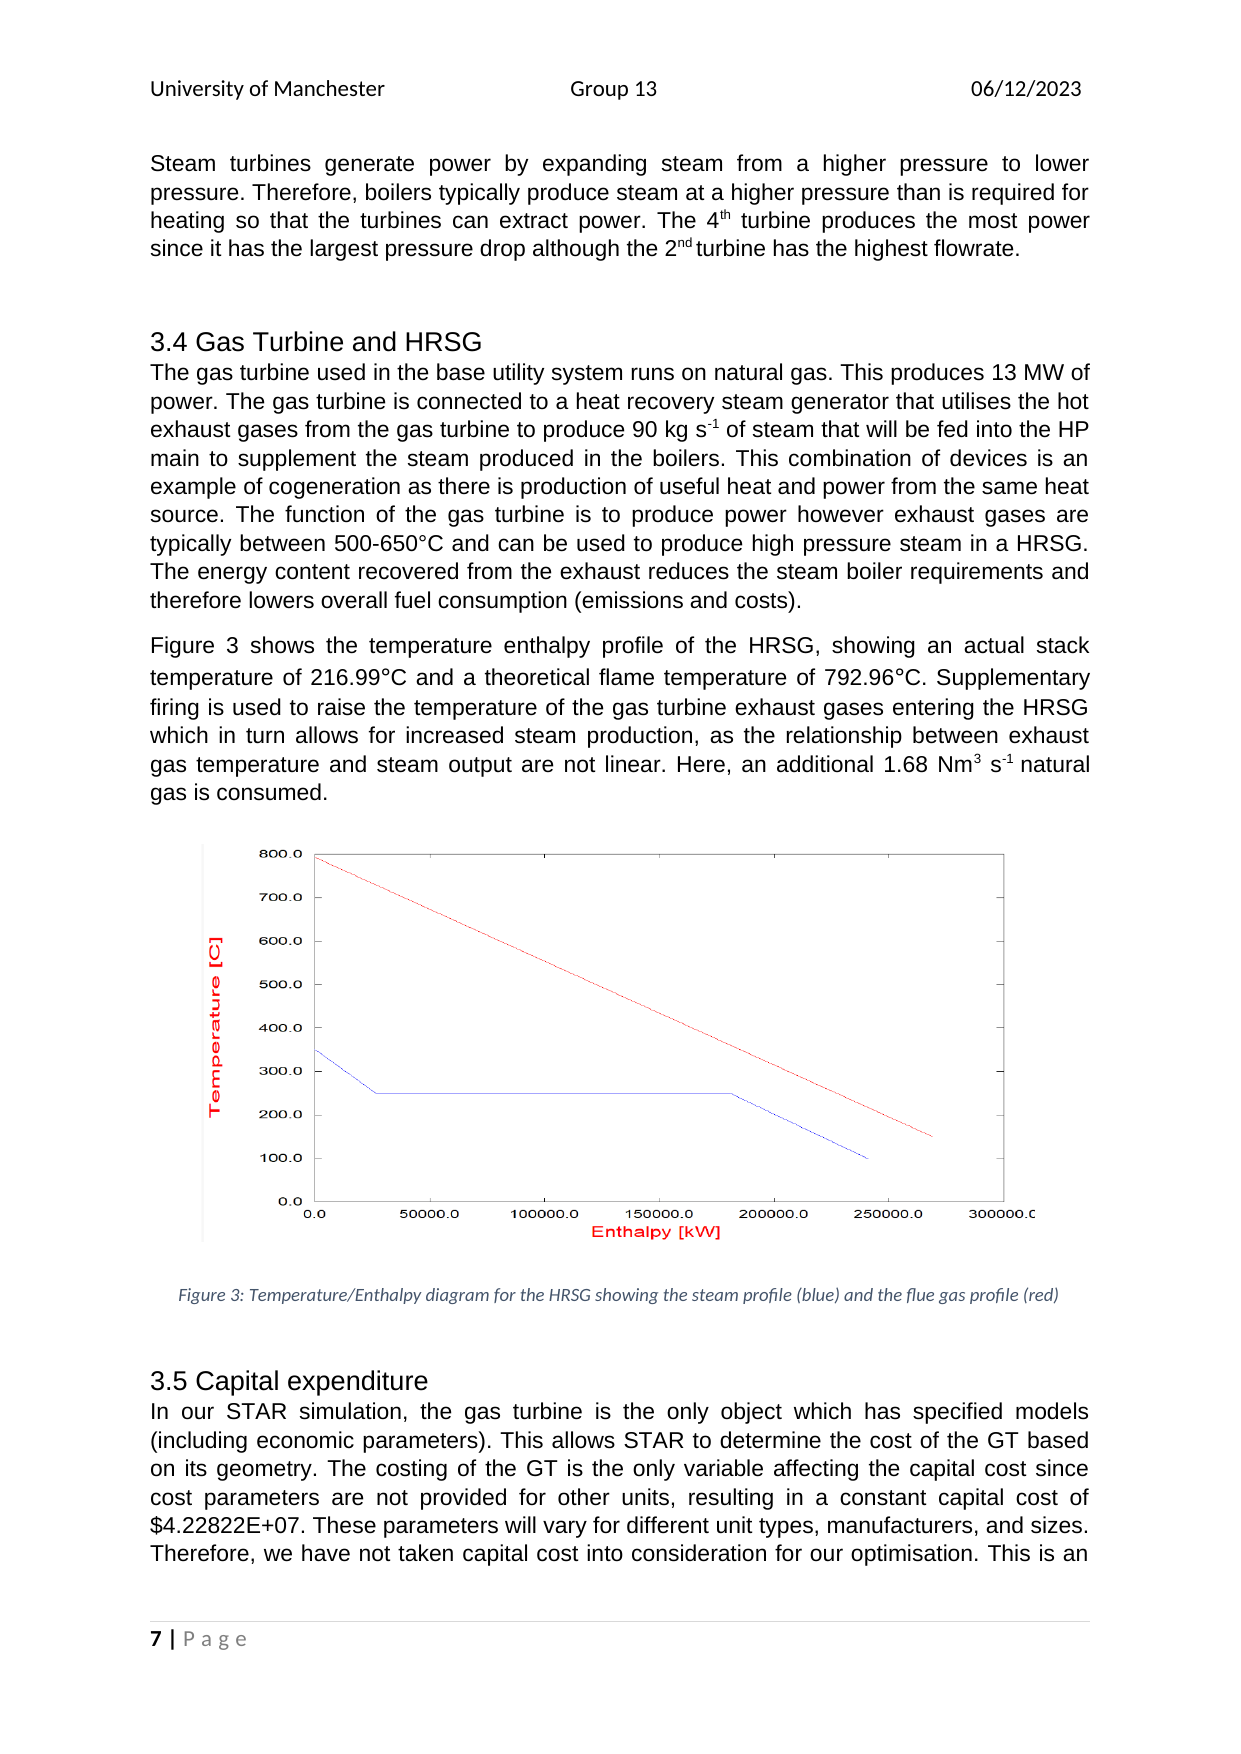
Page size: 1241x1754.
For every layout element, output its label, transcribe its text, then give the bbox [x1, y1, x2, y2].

text Steam turbines generate power by expanding steam from a higher pressure to lower pressure. Therefore, boilers typically produce steam at a higher pressure than is required for heating so that the turbines can extract power. The 4th turbine produces the most power since it has the largest pressure drop although the 2nd turbine has the highest flowrate. [150, 150, 1090, 262]
subtitle 3.4 Gas Turbine and HRSG [150, 326, 1090, 357]
text The gas turbine used in the base utility system runs on natural gas. This produces 13 MW of power. The gas turbine is connected to a heat recovery steam generator that utilises the hot exhaust gases from the gas turbine to produce 90 kg s-1 of steam that will be fed into the HP main to supplement the steam produced in the boilers. This combination of devices is an example of cogeneration as there is production of useful heat and power from the same heat source. The function of the gas turbine is to produce power however exhaust gases are typically between 500-650°C and can be used to produce high pressure steam in a HRSG. The energy content recovered from the exhaust reduces the steam boiler requirements and therefore lowers overall fuel consumption (emissions and costs). [150, 359, 1090, 613]
subtitle 3.5 Capital expenditure [150, 1364, 1090, 1396]
picture [200, 843, 1040, 1243]
text Figure 3 shows the temperature enthalpy profile of the HRSG, showing an actual stack temperature of 216.99°C and a theoretical flame temperature of 792.96°C. Supplementary firing is used to raise the temperature of the gas turbine exhaust gases entering the HRSG which in turn allows for increased steam production, as the relationship between exhaust gas temperature and steam output are not linear. Here, an additional 1.68 Nm3 s-1 natural gas is consumed. [150, 632, 1090, 806]
